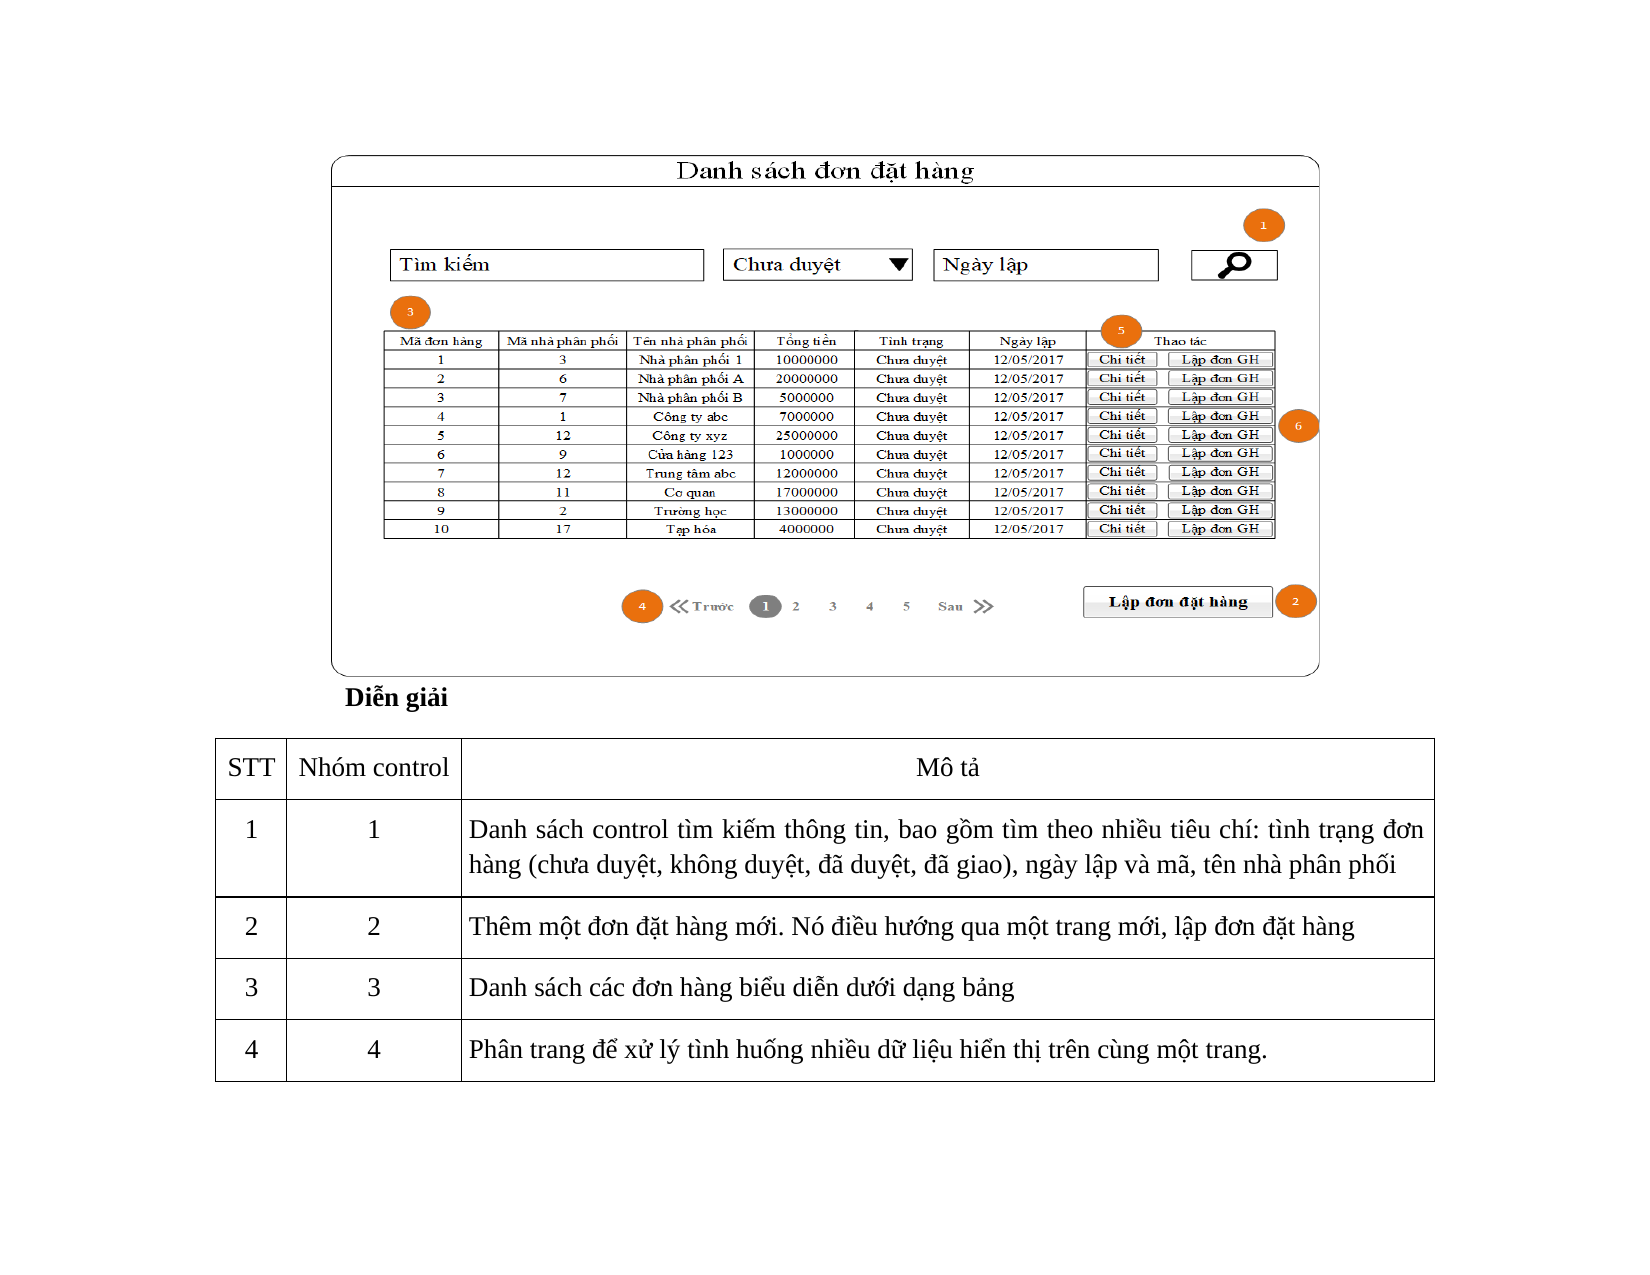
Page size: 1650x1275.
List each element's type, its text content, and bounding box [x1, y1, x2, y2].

table_cell Danh sách control tìm kiếm thông tin, bao gồm tìm theo nhiều tiêu chí: tình trạng đơn hàng (chưa duyệt, không duyệt, đã duyệt, đã giao), ngày lập và mã, tên nhà phân phối [462, 800, 1434, 896]
table_cell 1 [287, 800, 461, 896]
list Diễn giải [345, 681, 1500, 712]
picture [330, 150, 1320, 677]
table_cell Phân trang để xử lý tình huống nhiều dữ liệu hiển thị trên cùng một trang. [462, 1020, 1434, 1081]
table_cell 2 [287, 898, 461, 958]
table_cell 3 [287, 959, 461, 1019]
table_header Mô tả [462, 739, 1434, 799]
table_cell 2 [216, 898, 286, 958]
table_cell 4 [287, 1020, 461, 1081]
table_header Nhóm control [287, 739, 461, 799]
table_cell Danh sách các đơn hàng biểu diễn dưới dạng bảng [462, 959, 1434, 1019]
table_cell 1 [216, 800, 286, 896]
table_cell Thêm một đơn đặt hàng mới. Nó điều hướng qua một trang mới, lập đơn đặt hàng [462, 898, 1434, 958]
table_cell 3 [216, 959, 286, 1019]
table_header STT [216, 739, 286, 799]
table_cell 4 [216, 1020, 286, 1081]
